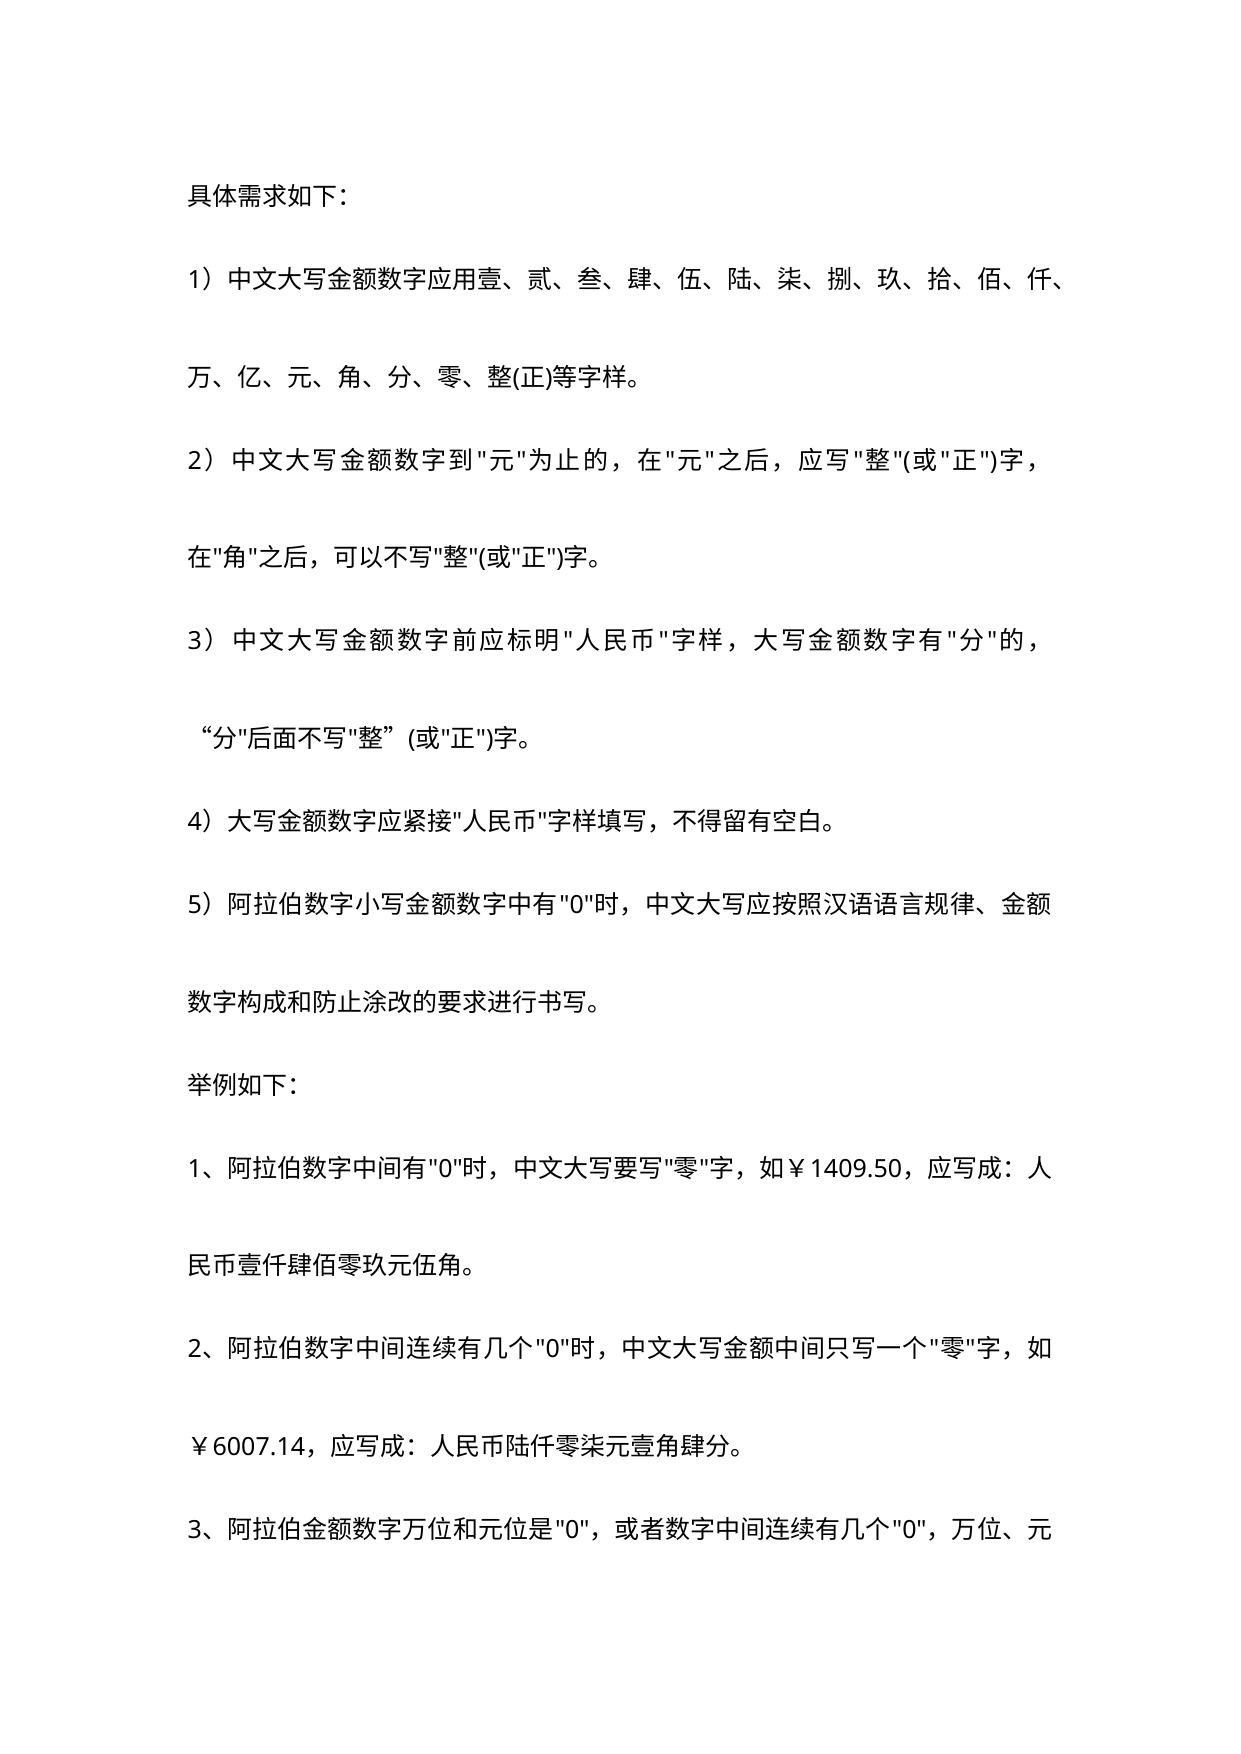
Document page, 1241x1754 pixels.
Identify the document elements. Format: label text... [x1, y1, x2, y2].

list 举例如下： [187, 1051, 1053, 1116]
list 1、阿拉伯数字中间有"0"时，中文大写要写"零"字，如￥1409.50，应写成：人民币壹仟肆佰零玖元伍角。 [187, 1134, 1053, 1296]
list 2、阿拉伯数字中间连续有几个"0"时，中文大写金额中间只写一个"零"字，如￥6007.14，应写成：人民币陆仟零柒元壹角肆分。 [187, 1314, 1053, 1477]
list 5）阿拉伯数字小写金额数字中有"0"时，中文大写应按照汉语语言规律、金额数字构成和防止涂改的要求进行书写。 [187, 870, 1053, 1033]
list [187, 1495, 1053, 1560]
list 1）中文大写金额数字应用壹、贰、叁、肆、伍、陆、柒、捌、玖、拾、佰、仟、万、亿、元、角、分、零、整(正)等字样。 [187, 245, 1053, 408]
list 4）大写金额数字应紧接"人民币"字样填写，不得留有空白。 [187, 787, 1053, 852]
list 3）中文大写金额数字前应标明"人民币"字样，大写金额数字有"分"的，“分"后面不写"整”(或"正")字。 [187, 606, 1053, 769]
list 2）中文大写金额数字到"元"为止的，在"元"之后，应写"整"(或"正")字，在"角"之后，可以不写"整"(或"正")字。 [187, 426, 1053, 588]
list 具体需求如下： [187, 162, 1053, 227]
